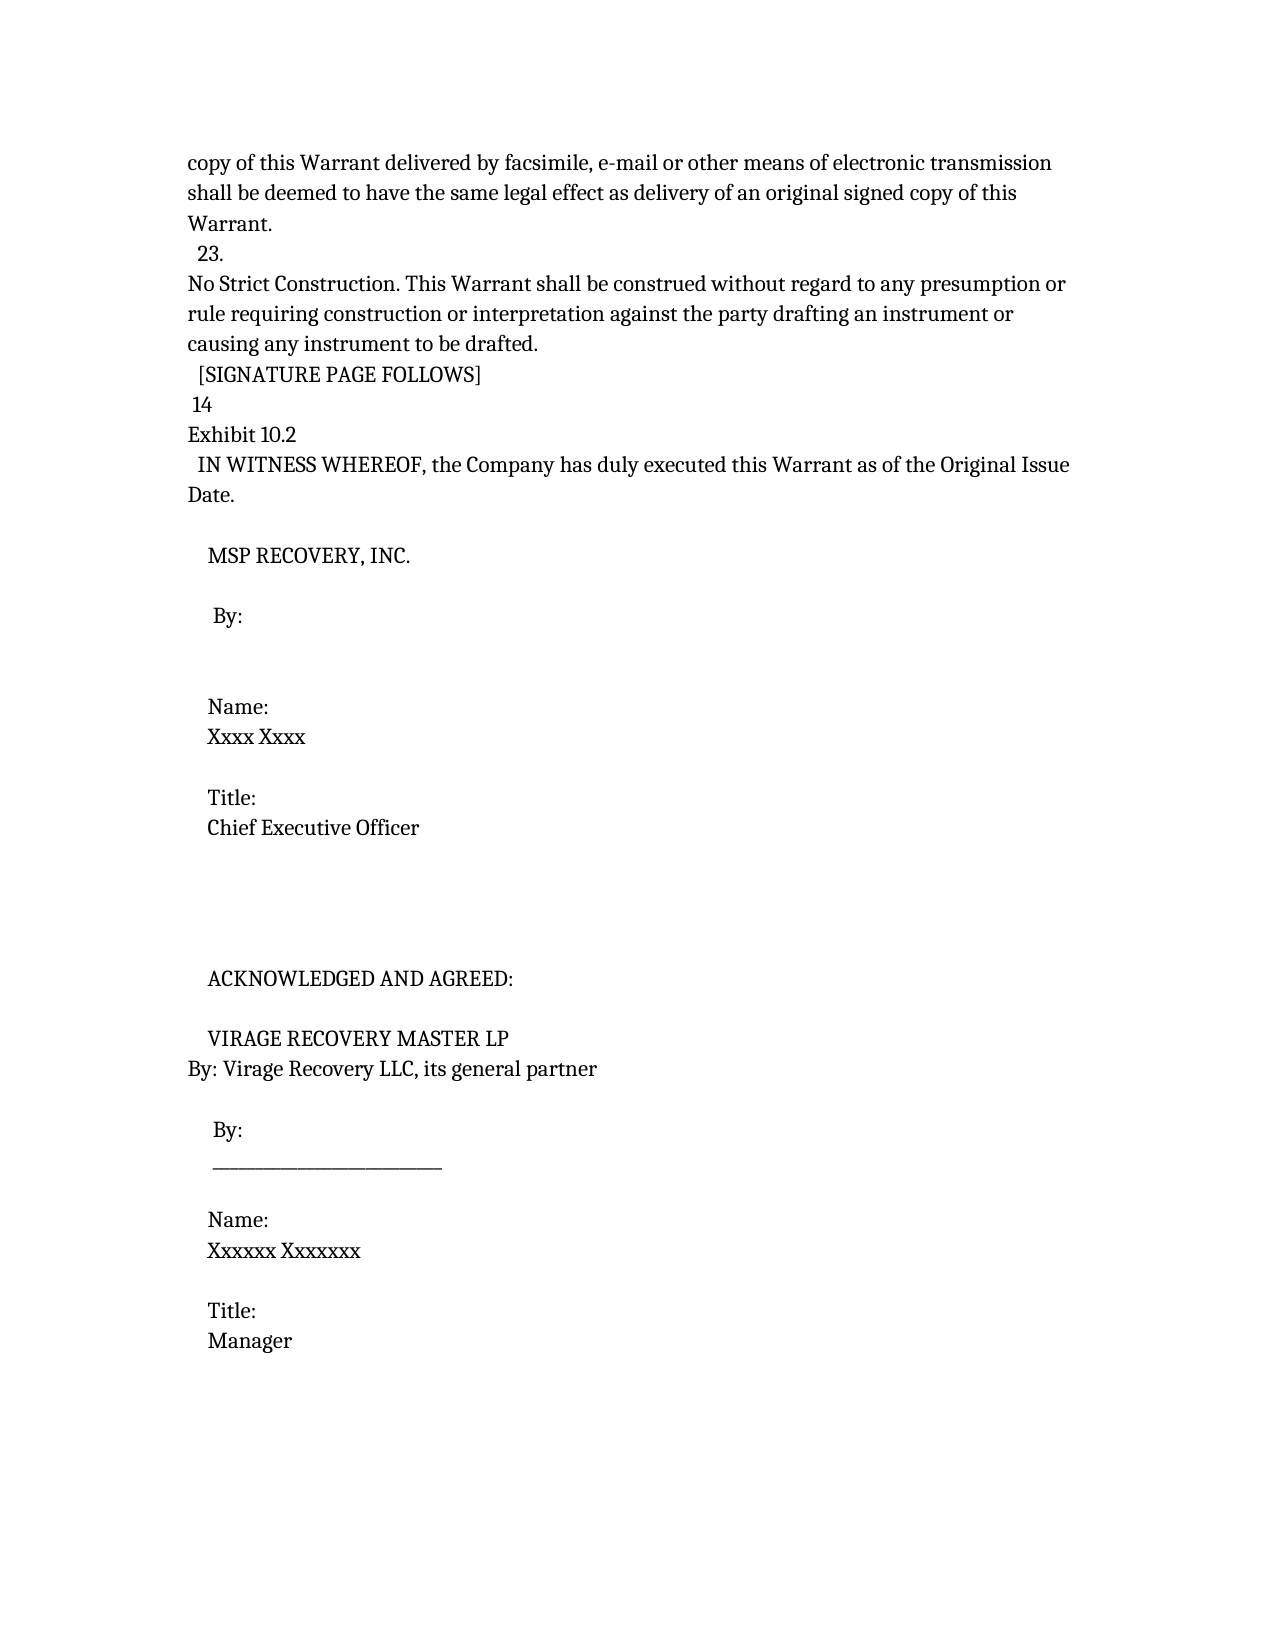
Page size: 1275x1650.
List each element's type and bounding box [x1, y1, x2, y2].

text [187, 150, 1087, 1354]
